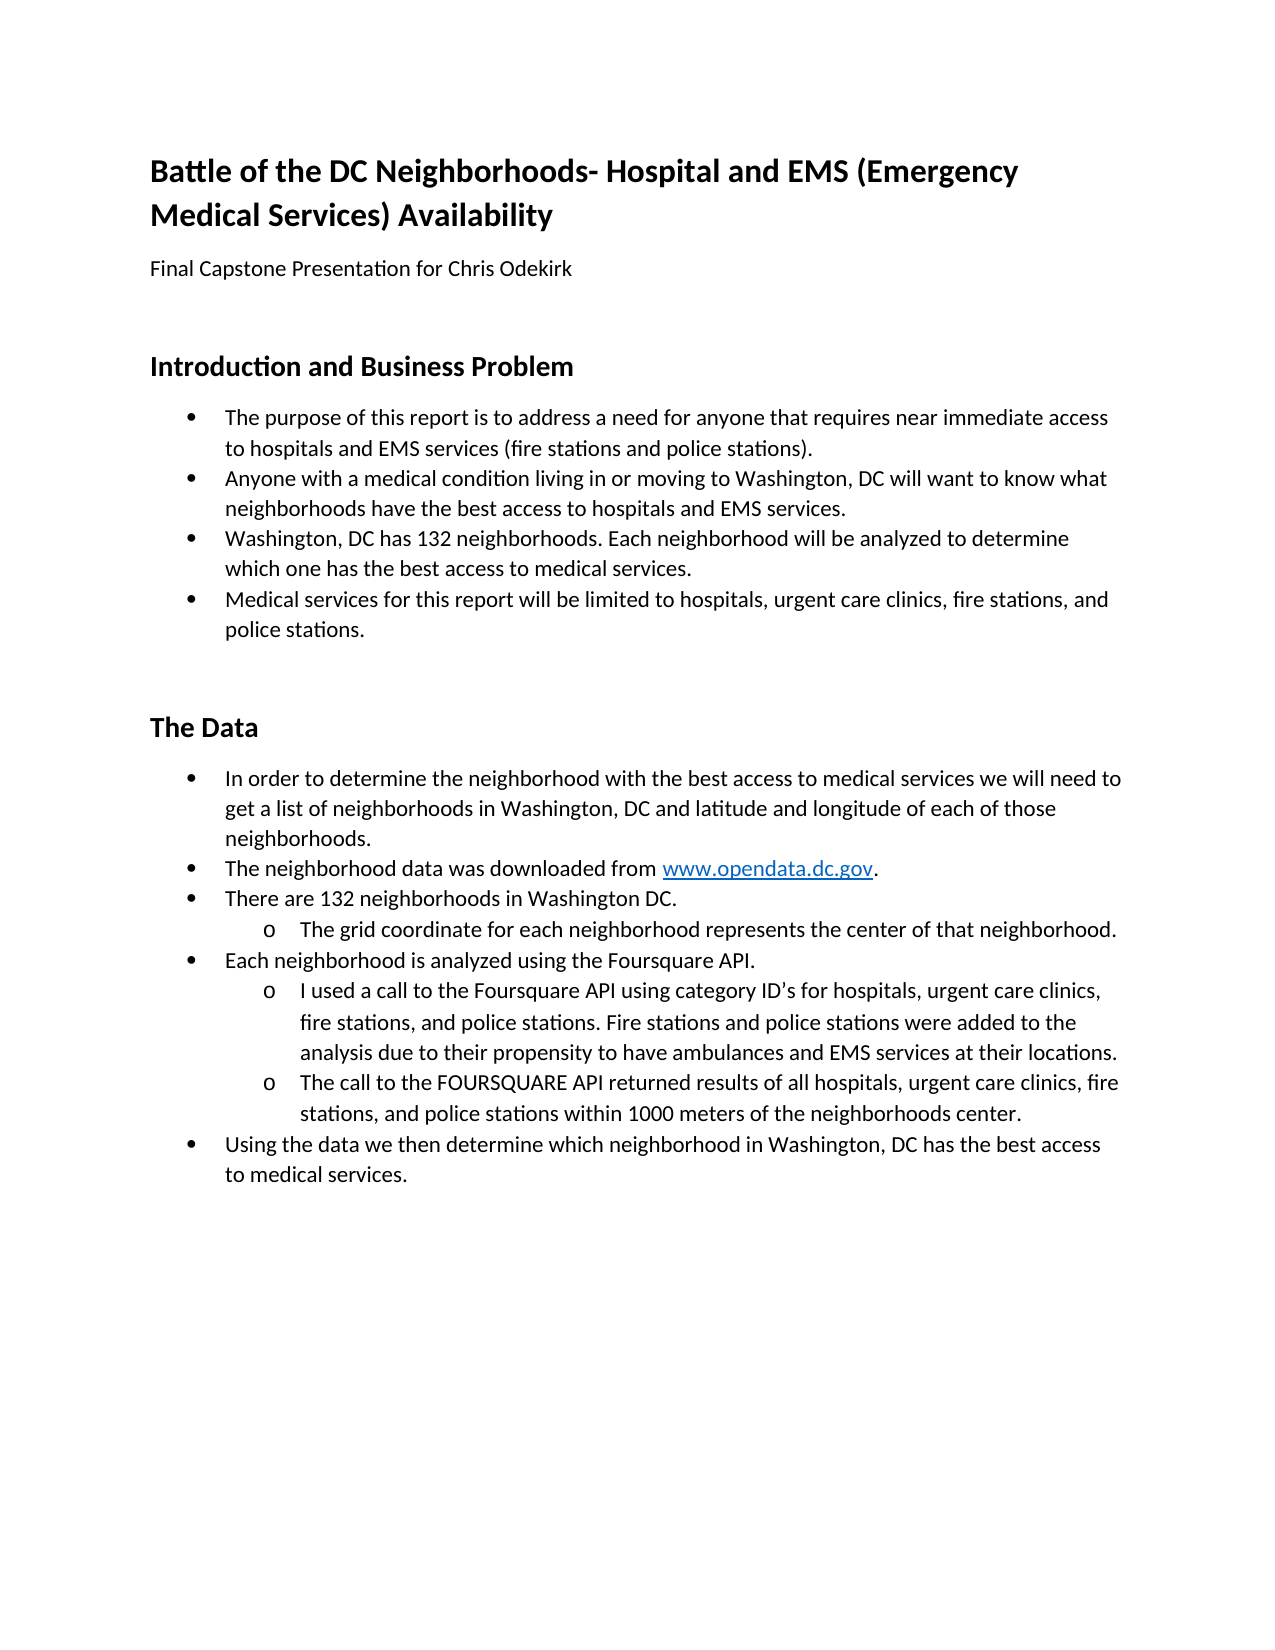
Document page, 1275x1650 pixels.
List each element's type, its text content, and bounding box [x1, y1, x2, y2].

text Introduction and Business Problem [150, 348, 1125, 384]
list The grid coordinate for each neighborhood represents the center of that neighborhood. [262, 915, 1125, 944]
list Each neighborhood is analyzed using the Foursquare API. [187, 946, 1125, 974]
list There are 132 neighborhoods in Washington DC. [187, 884, 1125, 913]
text The Data [150, 709, 1125, 744]
text Battle of the DC Neighborhoods- Hospital and EMS (Emergency Medical Services) Availability [150, 150, 1125, 235]
list The neighborhood data was downloaded from www.opendata.dc.gov. [187, 854, 1125, 882]
list Washington, DC has 132 neighborhoods. Each neighborhood will be analyzed to determine which one has the best access to medical services. [187, 524, 1125, 582]
list The purpose of this report is to address a need for anyone that requires near immediate access to hospitals and EMS services (fire stations and police stations). [187, 403, 1125, 462]
list The call to the FOURSQUARE API returned results of all hospitals, urgent care clinics, fire stations, and police stations within 1000 meters of the neighborhoods center. [262, 1068, 1125, 1128]
list Using the data we then determine which neighborhood in Washington, DC has the best access to medical services. [187, 1130, 1125, 1188]
list Anyone with a medical condition living in or moving to Washington, DC will want to know what neighborhoods have the best access to hospitals and EMS services. [187, 464, 1125, 522]
text Final Capstone Presentation for Chris Odekirk [150, 254, 1125, 283]
list I used a call to the Foursquare API using category ID’s for hospitals, urgent care clinics, fire stations, and police stations. Fire stations and police stations were added to the analysis due to their propensity to have ambulances and EMS services at their locations. [262, 976, 1125, 1066]
list In order to determine the neighborhood with the best access to medical services we will need to get a list of neighborhoods in Washington, DC and latitude and longitude of each of those neighborhoods. [187, 764, 1125, 852]
list Medical services for this report will be limited to hospitals, urgent care clinics, fire stations, and police stations. [187, 585, 1125, 643]
